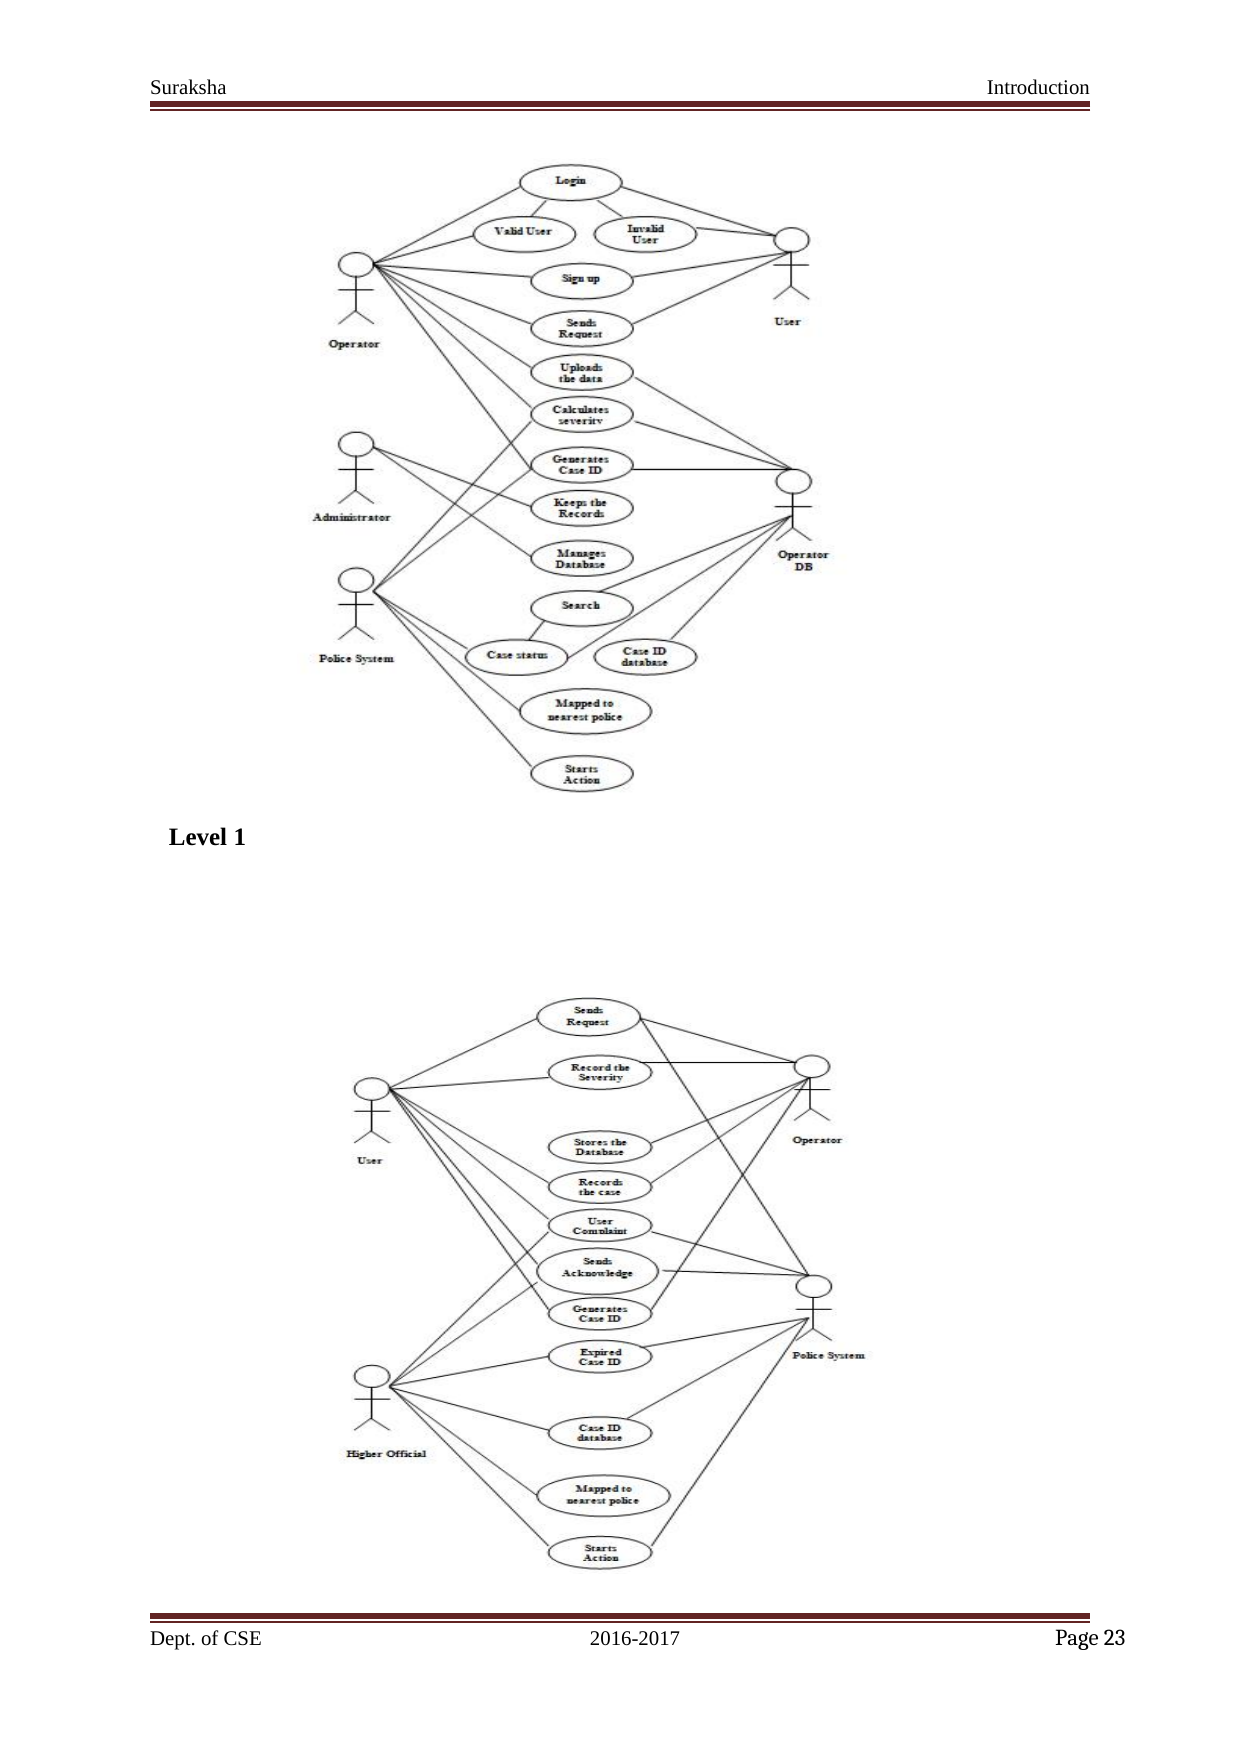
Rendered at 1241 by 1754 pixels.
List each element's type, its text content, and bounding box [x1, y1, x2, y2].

picture [315, 997, 899, 1574]
picture [296, 158, 861, 806]
text Level 1 [169, 822, 1090, 850]
